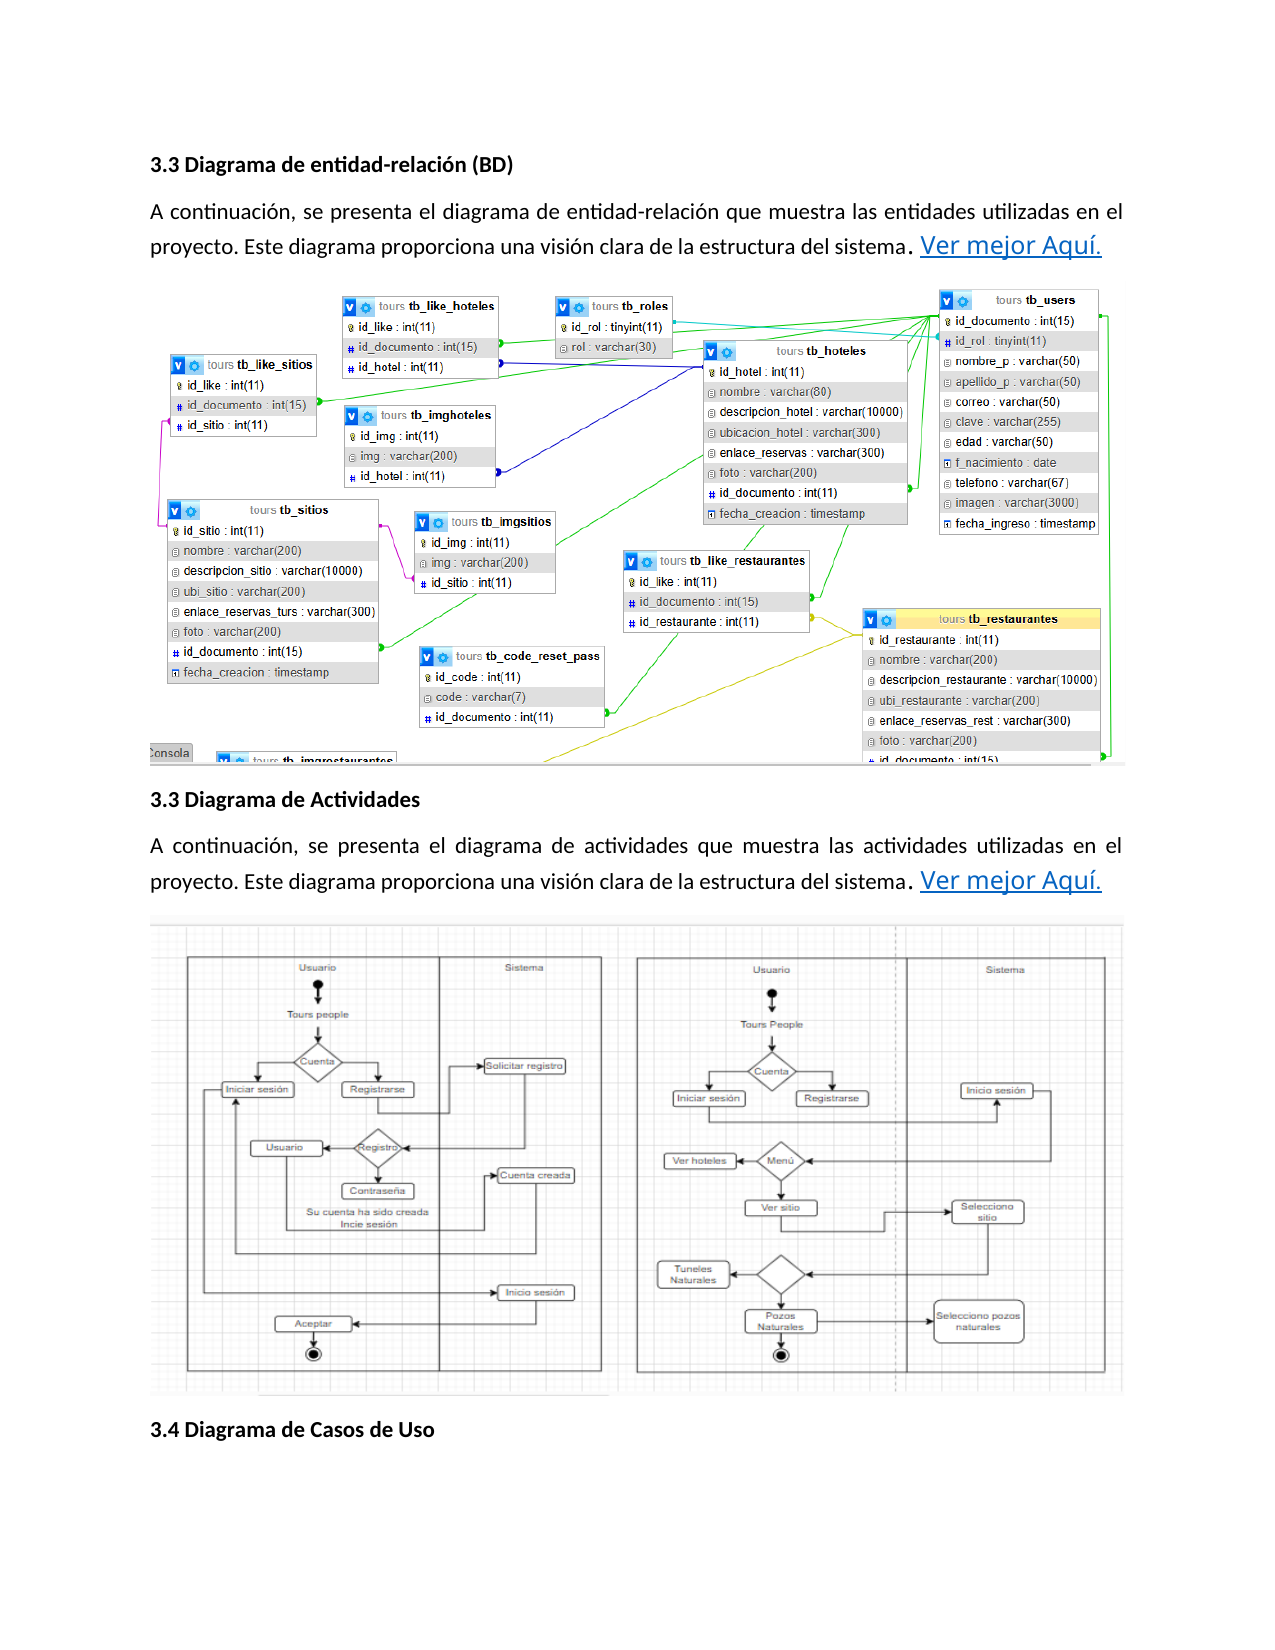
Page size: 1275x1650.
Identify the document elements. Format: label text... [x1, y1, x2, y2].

text 3.4 Diagrama de Casos de Uso [150, 1415, 1125, 1443]
text A continuación, se presenta el diagrama de entidad-relación que muestra las entidades utilizadas en el proyecto. Este diagrama proporciona una visión clara de la estructura del sistema. Ver mejor Aquí. [150, 197, 1125, 262]
text 3.3 Diagrama de entidad-relación (BD) [150, 150, 1125, 178]
picture [150, 281, 1125, 766]
picture [150, 915, 1125, 1396]
text 3.3 Diagrama de Actividades [150, 785, 1125, 813]
text A continuación, se presenta el diagrama de actividades que muestra las actividades utilizadas en el proyecto. Este diagrama proporciona una visión clara de la estructura del sistema. Ver mejor Aquí. [150, 832, 1125, 896]
